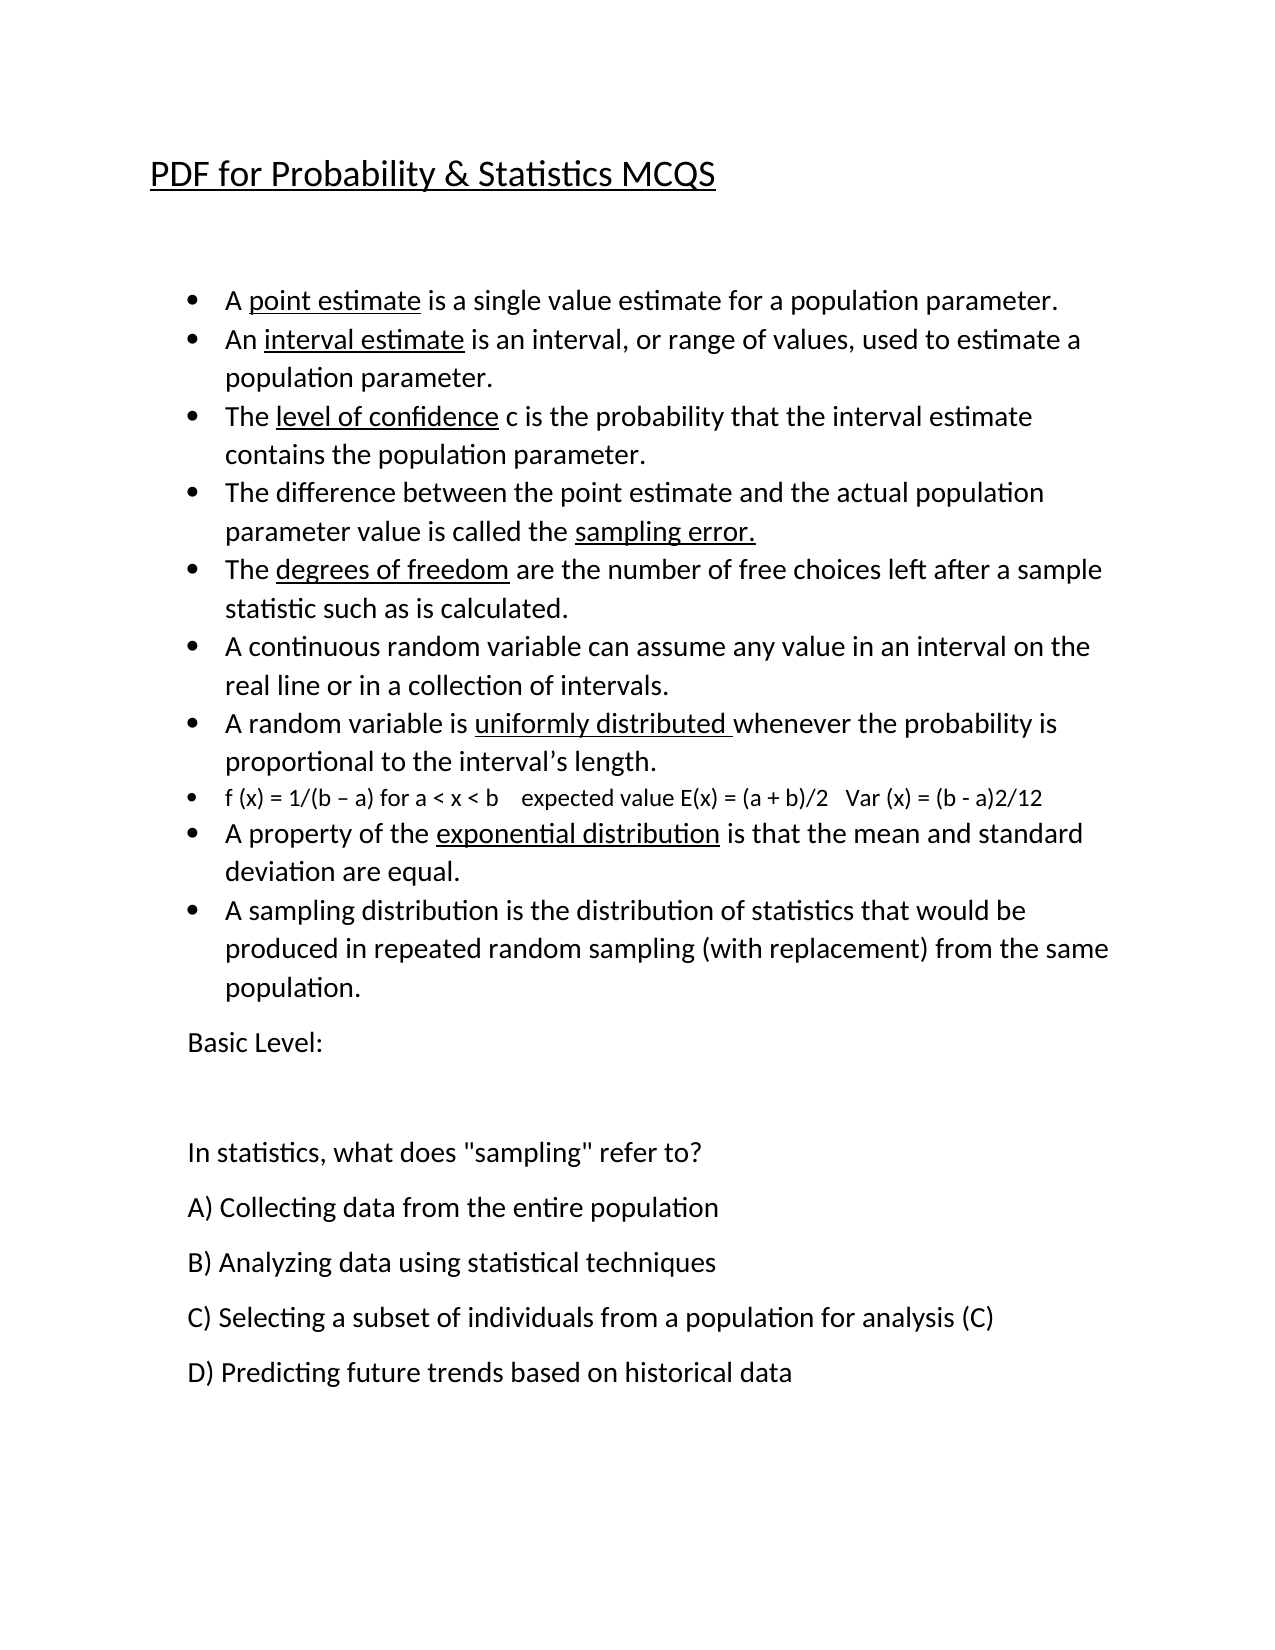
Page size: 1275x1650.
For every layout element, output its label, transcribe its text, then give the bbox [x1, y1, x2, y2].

list A sampling distribution is the distribution of statistics that would be produced in repeated random sampling (with replacement) from the same population. [187, 892, 1125, 1004]
list A point estimate is a single value estimate for a population parameter. [187, 282, 1125, 318]
text B) Analyzing data using statistical techniques [187, 1244, 1125, 1280]
list The level of confidence c is the probability that the interval estimate contains the population parameter. [187, 398, 1125, 472]
list An interval estimate is an interval, or range of values, used to estimate a population parameter. [187, 321, 1125, 395]
text In statistics, what does "sampling" refer to? [187, 1134, 1125, 1169]
list A random variable is uniformly distributed whenever the probability is proportional to the interval’s length. [187, 705, 1125, 779]
text D) Predicting future trends based on historical data [187, 1354, 1125, 1390]
text PDF for Probability & Statistics MCQS [150, 150, 1125, 196]
list f (x) = 1/(b – a) for a < x < b expected value E(x) = (a + b)/2 Var (x) = (b - a)2/12 [187, 782, 1125, 812]
text Basic Level: [187, 1024, 1125, 1059]
list The difference between the point estimate and the actual population parameter value is called the sampling error. [187, 474, 1125, 548]
list A continuous random variable can assume any value in an interval on the real line or in a collection of intervals. [187, 628, 1125, 702]
list A property of the exponential distribution is that the mean and standard deviation are equal. [187, 815, 1125, 889]
text A) Collecting data from the entire population [187, 1189, 1125, 1225]
list The degrees of freedom are the number of free choices left after a sample statistic such as is calculated. [187, 551, 1125, 625]
text C) Selecting a subset of individuals from a population for analysis (C) [187, 1299, 1125, 1335]
